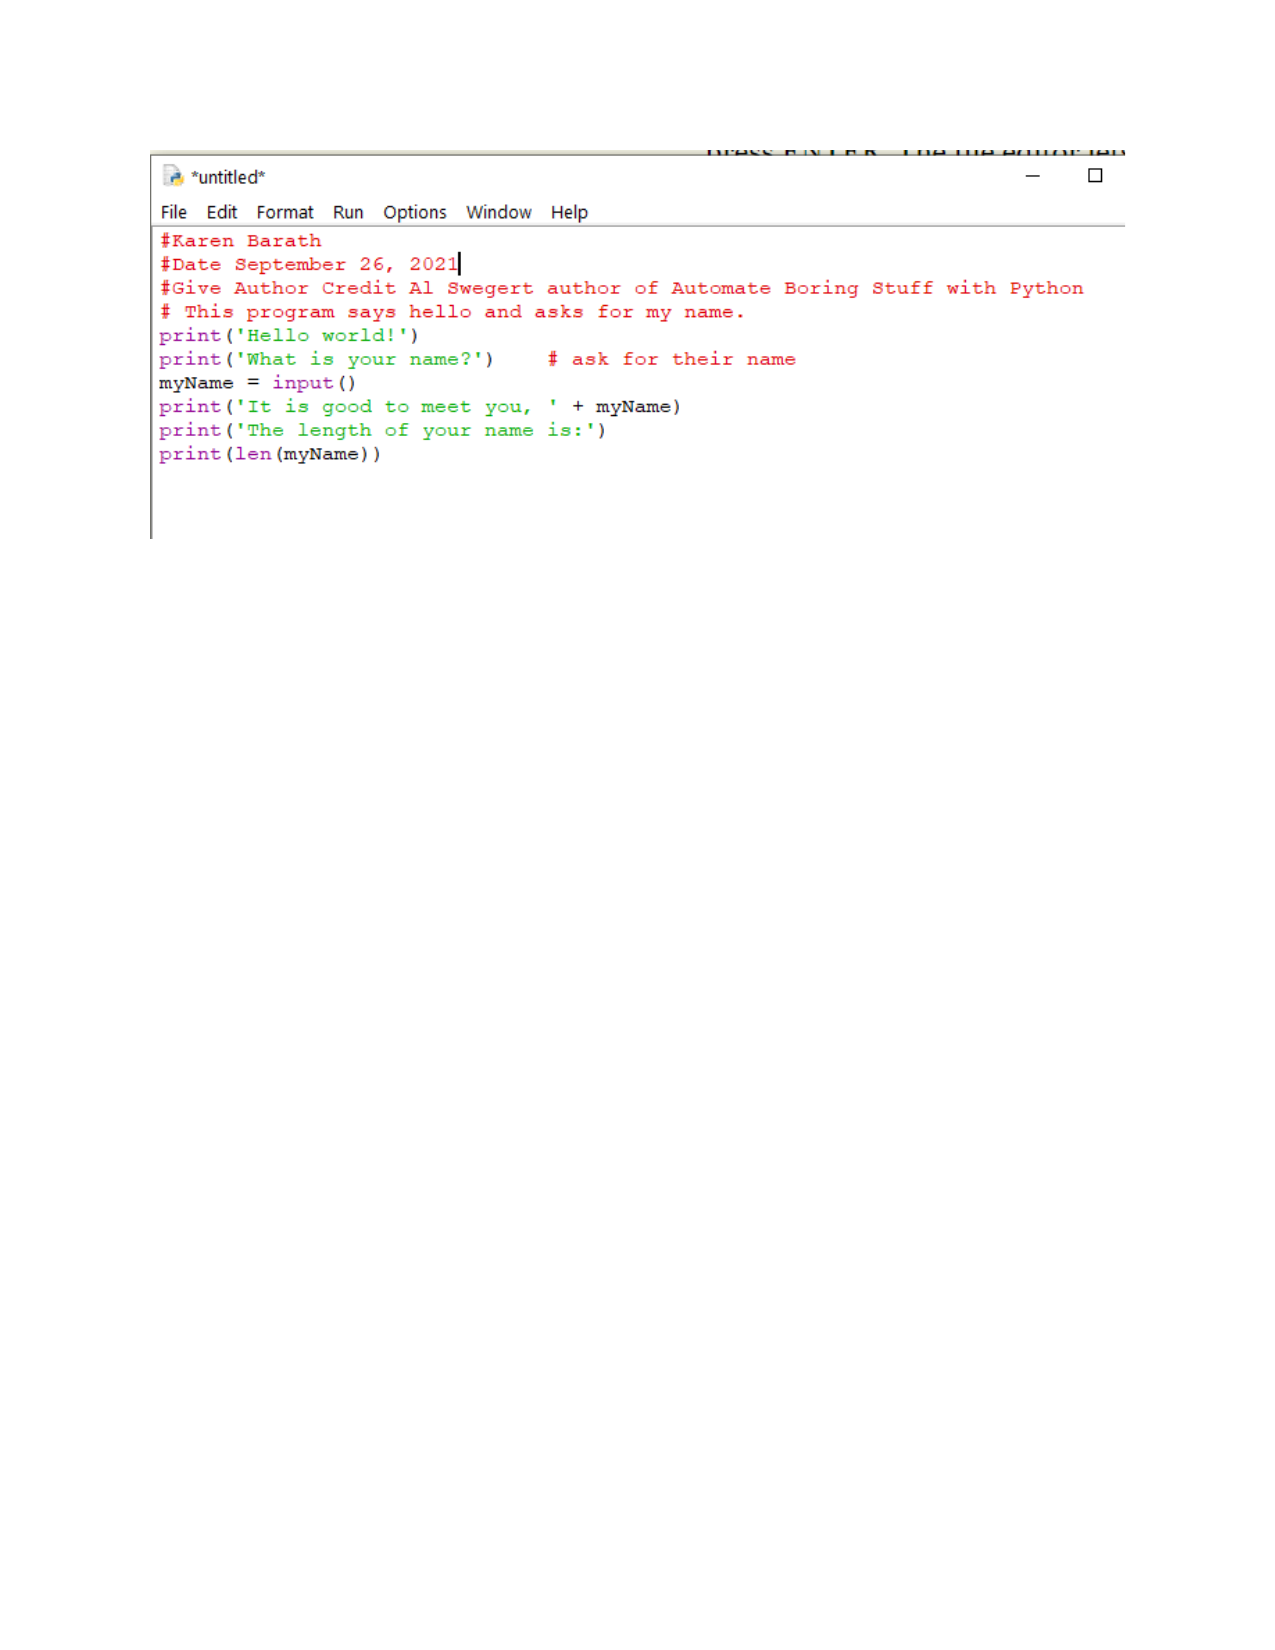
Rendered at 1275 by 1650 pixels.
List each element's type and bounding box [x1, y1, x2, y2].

picture [150, 150, 1125, 539]
